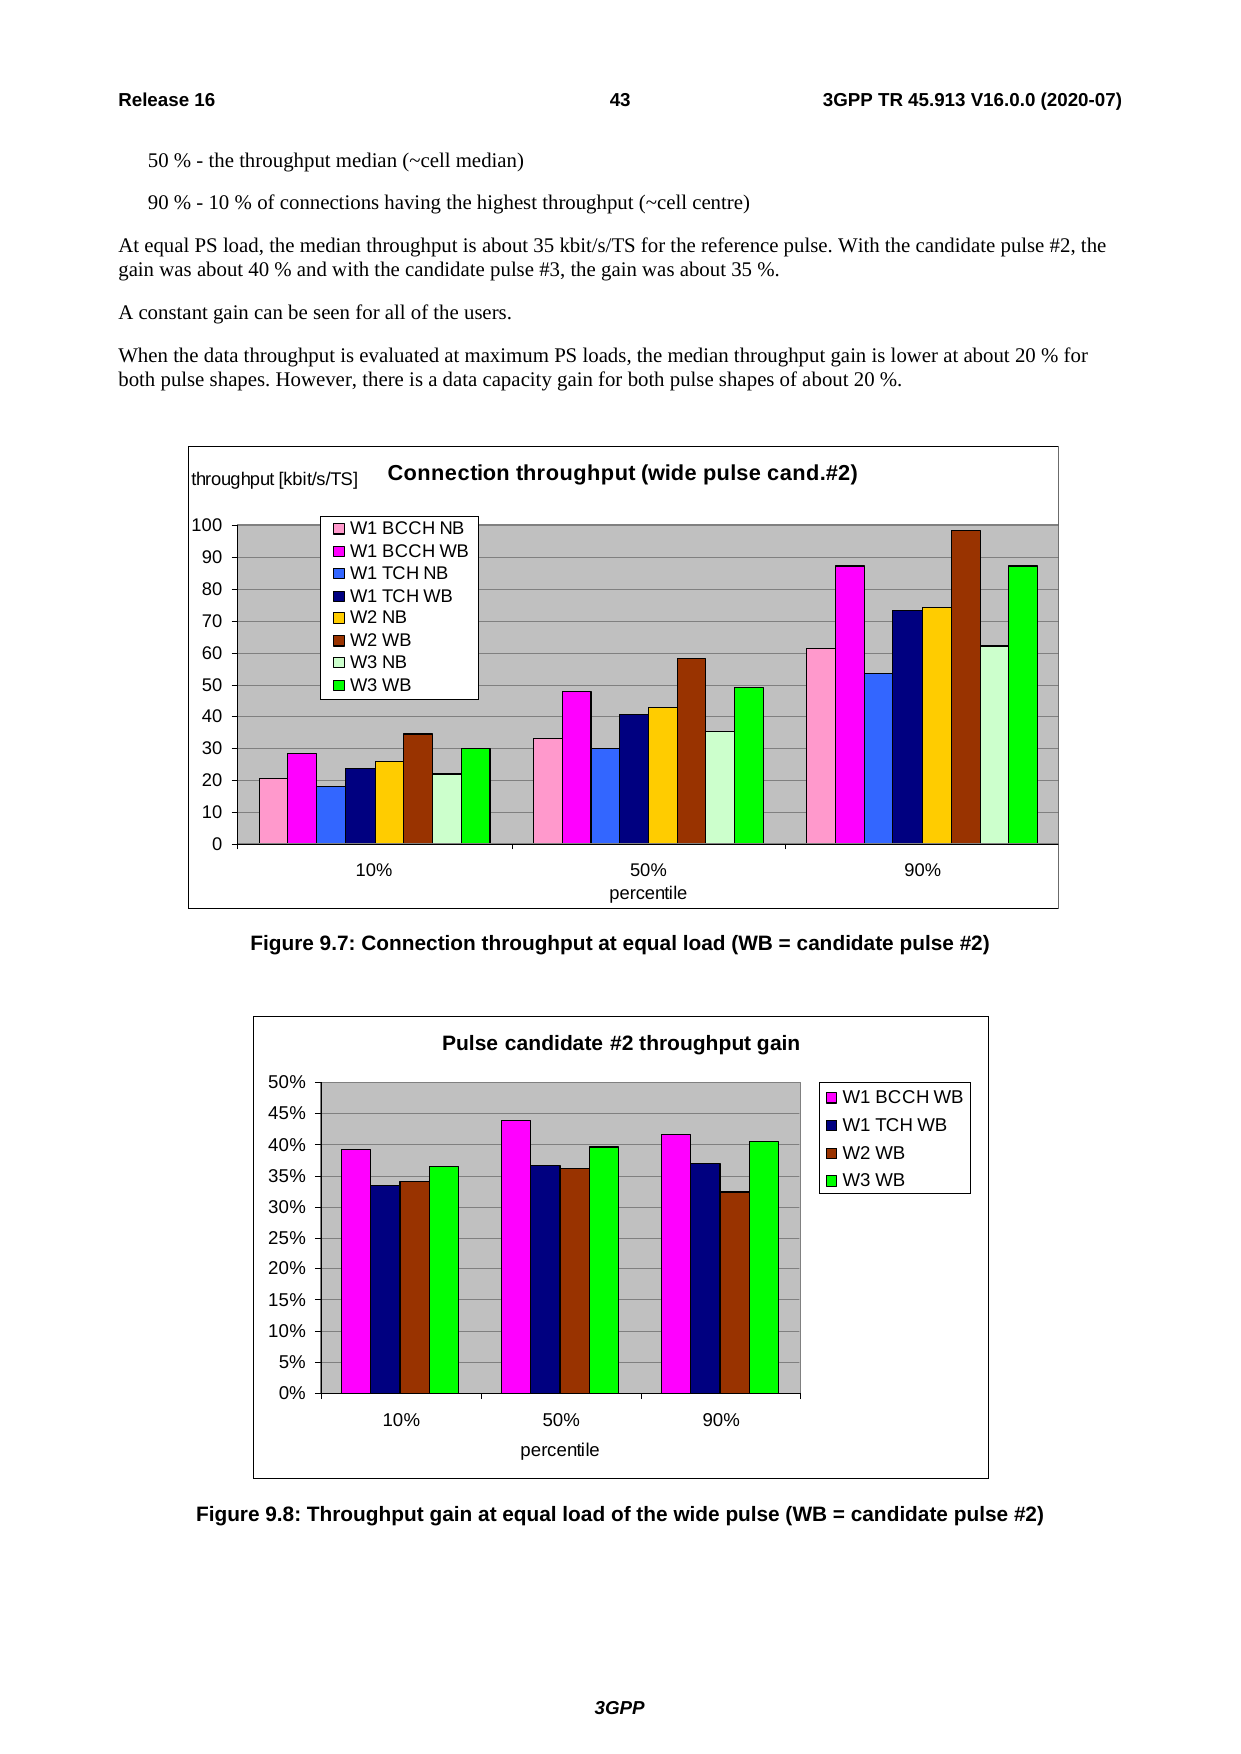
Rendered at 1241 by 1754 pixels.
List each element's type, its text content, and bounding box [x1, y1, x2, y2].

text 90 % - 10 % of connections having the highest throughput (~cell centre) [148, 190, 1122, 214]
text 50 % - the throughput median (~cell median) [148, 147, 1122, 172]
text Figure 9.7: Connection throughput at equal load (WB = candidate pulse #2) [118, 931, 1122, 955]
text Figure 9.8: Throughput gain at equal load of the wide pulse (WB = candidate pulse #2) [118, 1502, 1122, 1526]
text When the data throughput is evaluated at maximum PS loads, the median throughput gain is lower at about 20 % for both pulse shapes. However, there is a data capacity gain for both pulse shapes of about 20 %. [118, 343, 1122, 391]
text A constant gain can be seen for all of the users. [118, 300, 1122, 324]
text At equal PS load, the median throughput is about 35 kbit/s/TS for the reference pulse. With the candidate pulse #2, the gain was about 40 % and with the candidate pulse #3, the gain was about 35 %. [118, 233, 1122, 281]
